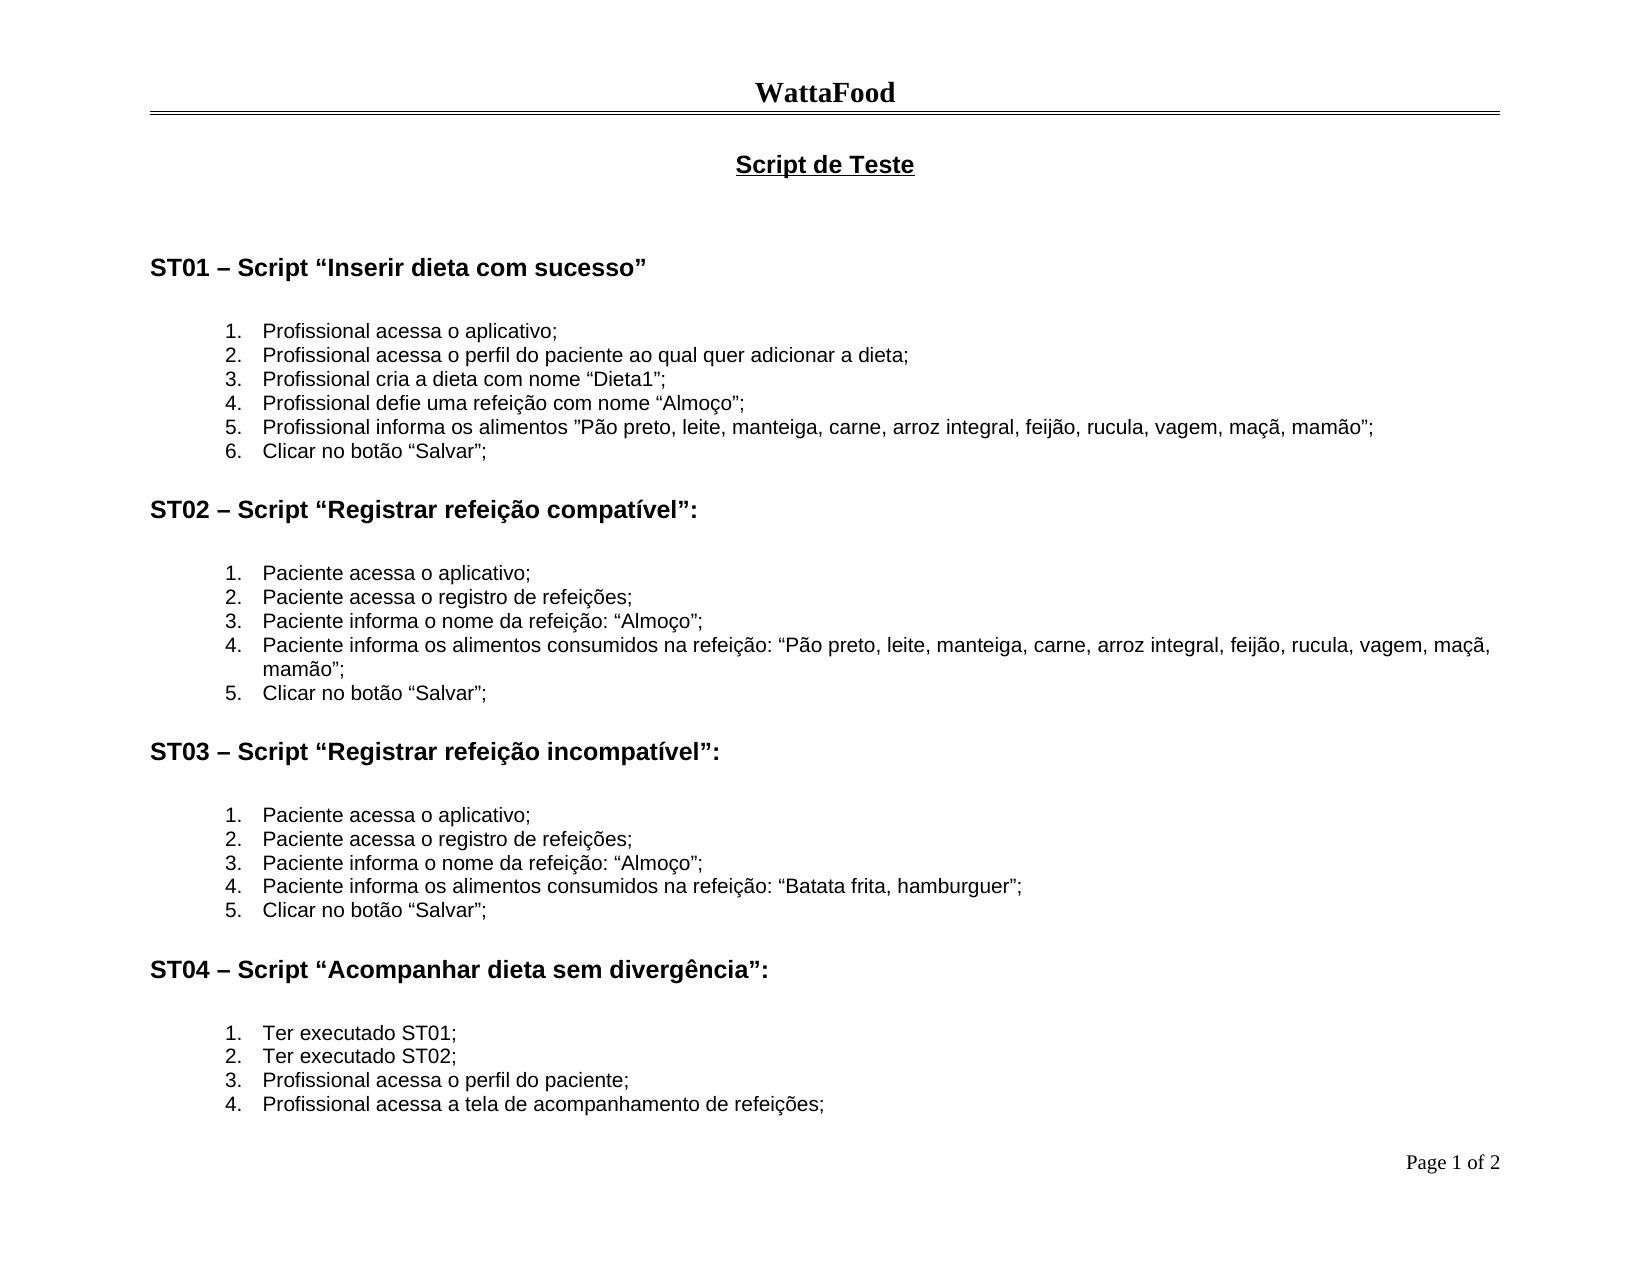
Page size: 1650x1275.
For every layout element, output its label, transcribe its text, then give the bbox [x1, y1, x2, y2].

list Paciente informa os alimentos consumidos na refeição: “Pão preto, leite, manteiga, carne, arroz integral, feijão, rucula, vagem, maçã, mamão”; [225, 632, 1500, 680]
list Ter executado ST02; [225, 1044, 1500, 1068]
list Paciente acessa o registro de refeições; [225, 584, 1500, 608]
list Paciente acessa o aplicativo; [225, 802, 1500, 826]
list Clicar no botão “Salvar”; [225, 898, 1500, 922]
list Profissional acessa o perfil do paciente ao qual quer adicionar a dieta; [225, 343, 1500, 367]
list Ter executado ST01; [225, 1020, 1500, 1044]
list Profissional cria a dieta com nome “Dieta1”; [225, 367, 1500, 391]
list Paciente acessa o registro de refeições; [225, 826, 1500, 850]
text Script de Teste [150, 150, 1500, 179]
list Paciente informa o nome da refeição: “Almoço”; [225, 850, 1500, 874]
list Profissional acessa o aplicativo; [225, 319, 1500, 343]
list Paciente informa os alimentos consumidos na refeição: “Batata frita, hamburguer”; [225, 874, 1500, 898]
text ST02 – Script “Registrar refeição compatível”: [150, 495, 1500, 523]
text ST03 – Script “Registrar refeição incompatível”: [150, 737, 1500, 765]
list Profissional acessa a tela de acompanhamento de refeições; [225, 1092, 1500, 1116]
list Paciente informa o nome da refeição: “Almoço”; [225, 608, 1500, 632]
list Profissional informa os alimentos ”Pão preto, leite, manteiga, carne, arroz integral, feijão, rucula, vagem, maçã, mamão”; [225, 414, 1500, 438]
text ST04 – Script “Acompanhar dieta sem divergência”: [150, 954, 1500, 983]
list Paciente acessa o aplicativo; [225, 561, 1500, 584]
list Clicar no botão “Salvar”; [225, 680, 1500, 704]
list Clicar no botão “Salvar”; [225, 438, 1500, 462]
text ST01 – Script “Inserir dieta com sucesso” [150, 253, 1500, 282]
list Profissional defie uma refeição com nome “Almoço”; [225, 391, 1500, 414]
list Profissional acessa o perfil do paciente; [225, 1068, 1500, 1092]
